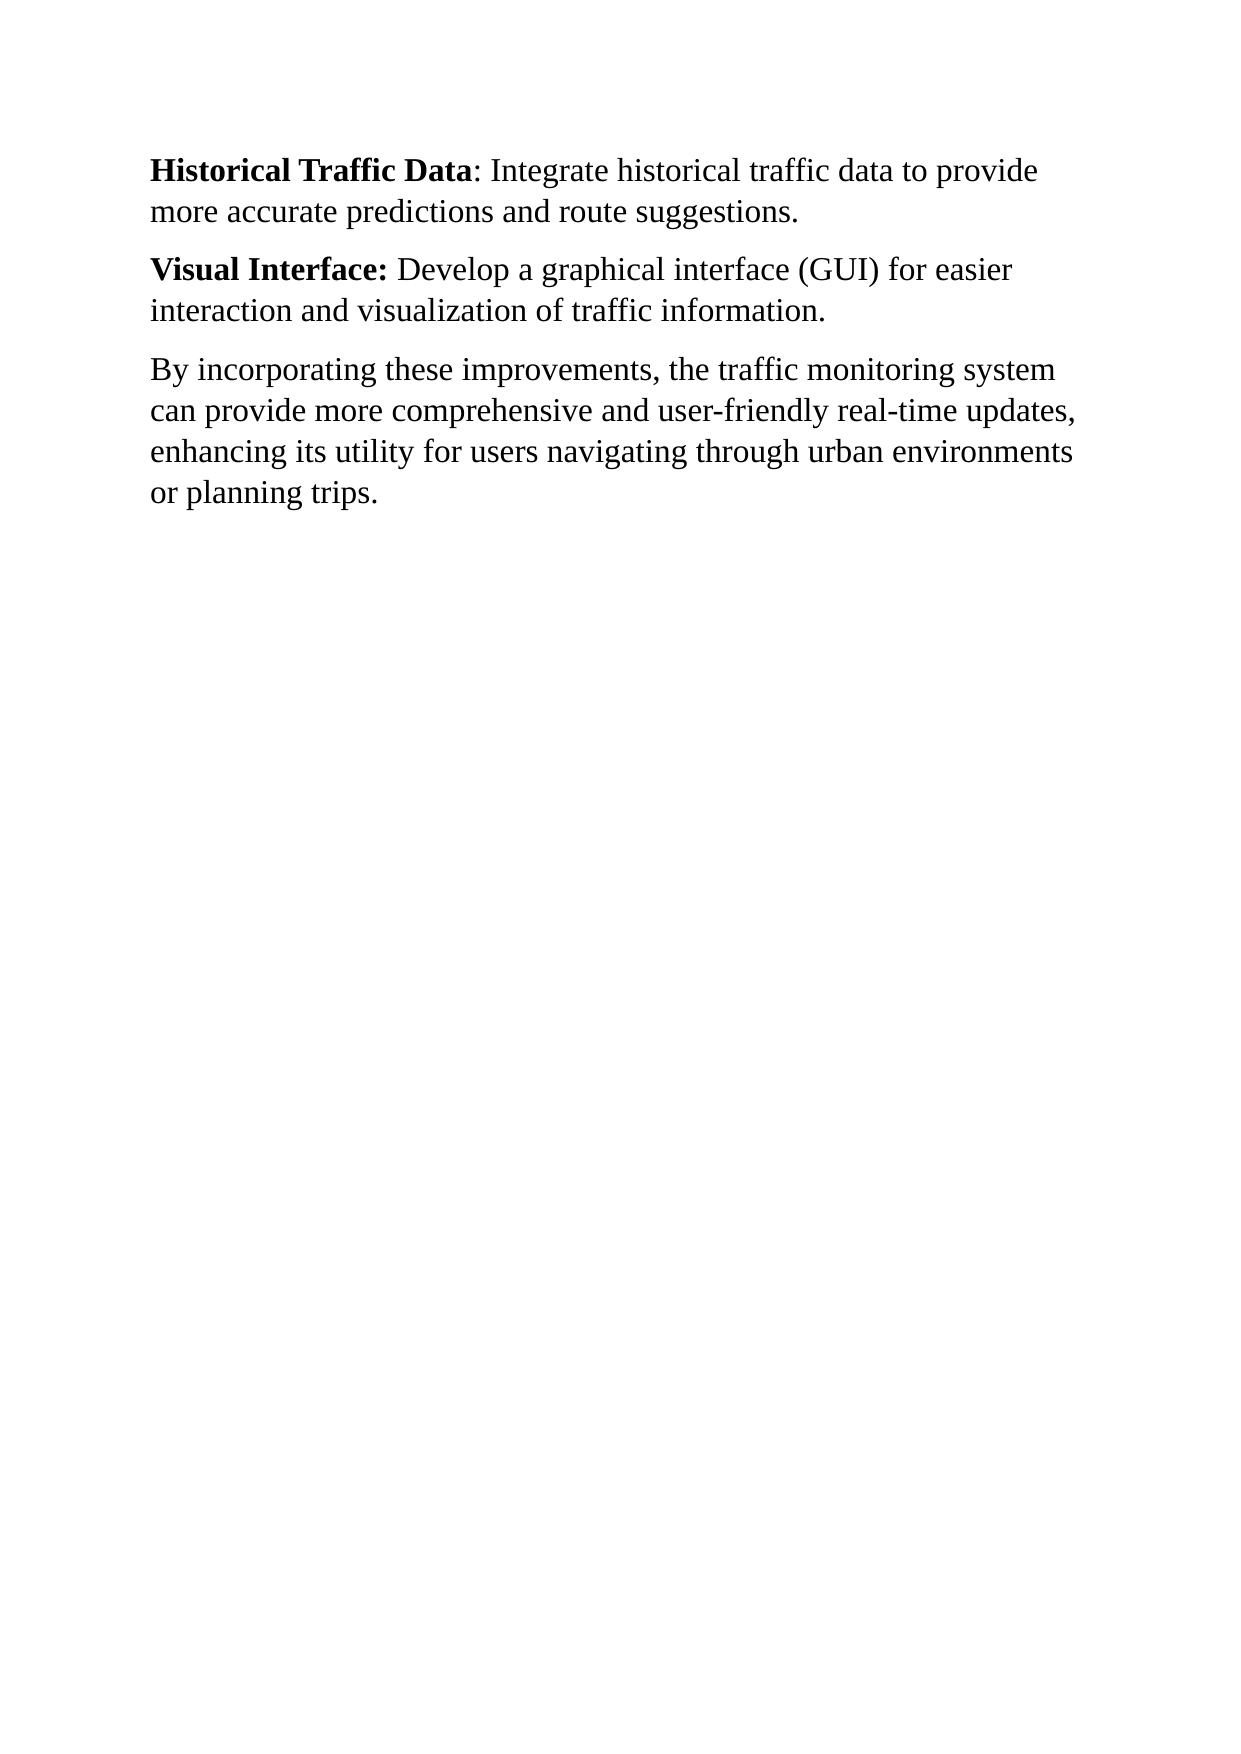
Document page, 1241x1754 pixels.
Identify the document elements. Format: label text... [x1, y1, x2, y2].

text Historical Traffic Data: Integrate historical traffic data to provide more accurate predictions and route suggestions. [150, 150, 1090, 230]
text By incorporating these improvements, the traffic monitoring system can provide more comprehensive and user-friendly real-time updates, enhancing its utility for users navigating through urban environments or planning trips. [150, 349, 1090, 511]
text Visual Interface: Develop a graphical interface (GUI) for easier interaction and visualization of traffic information. [150, 249, 1090, 329]
